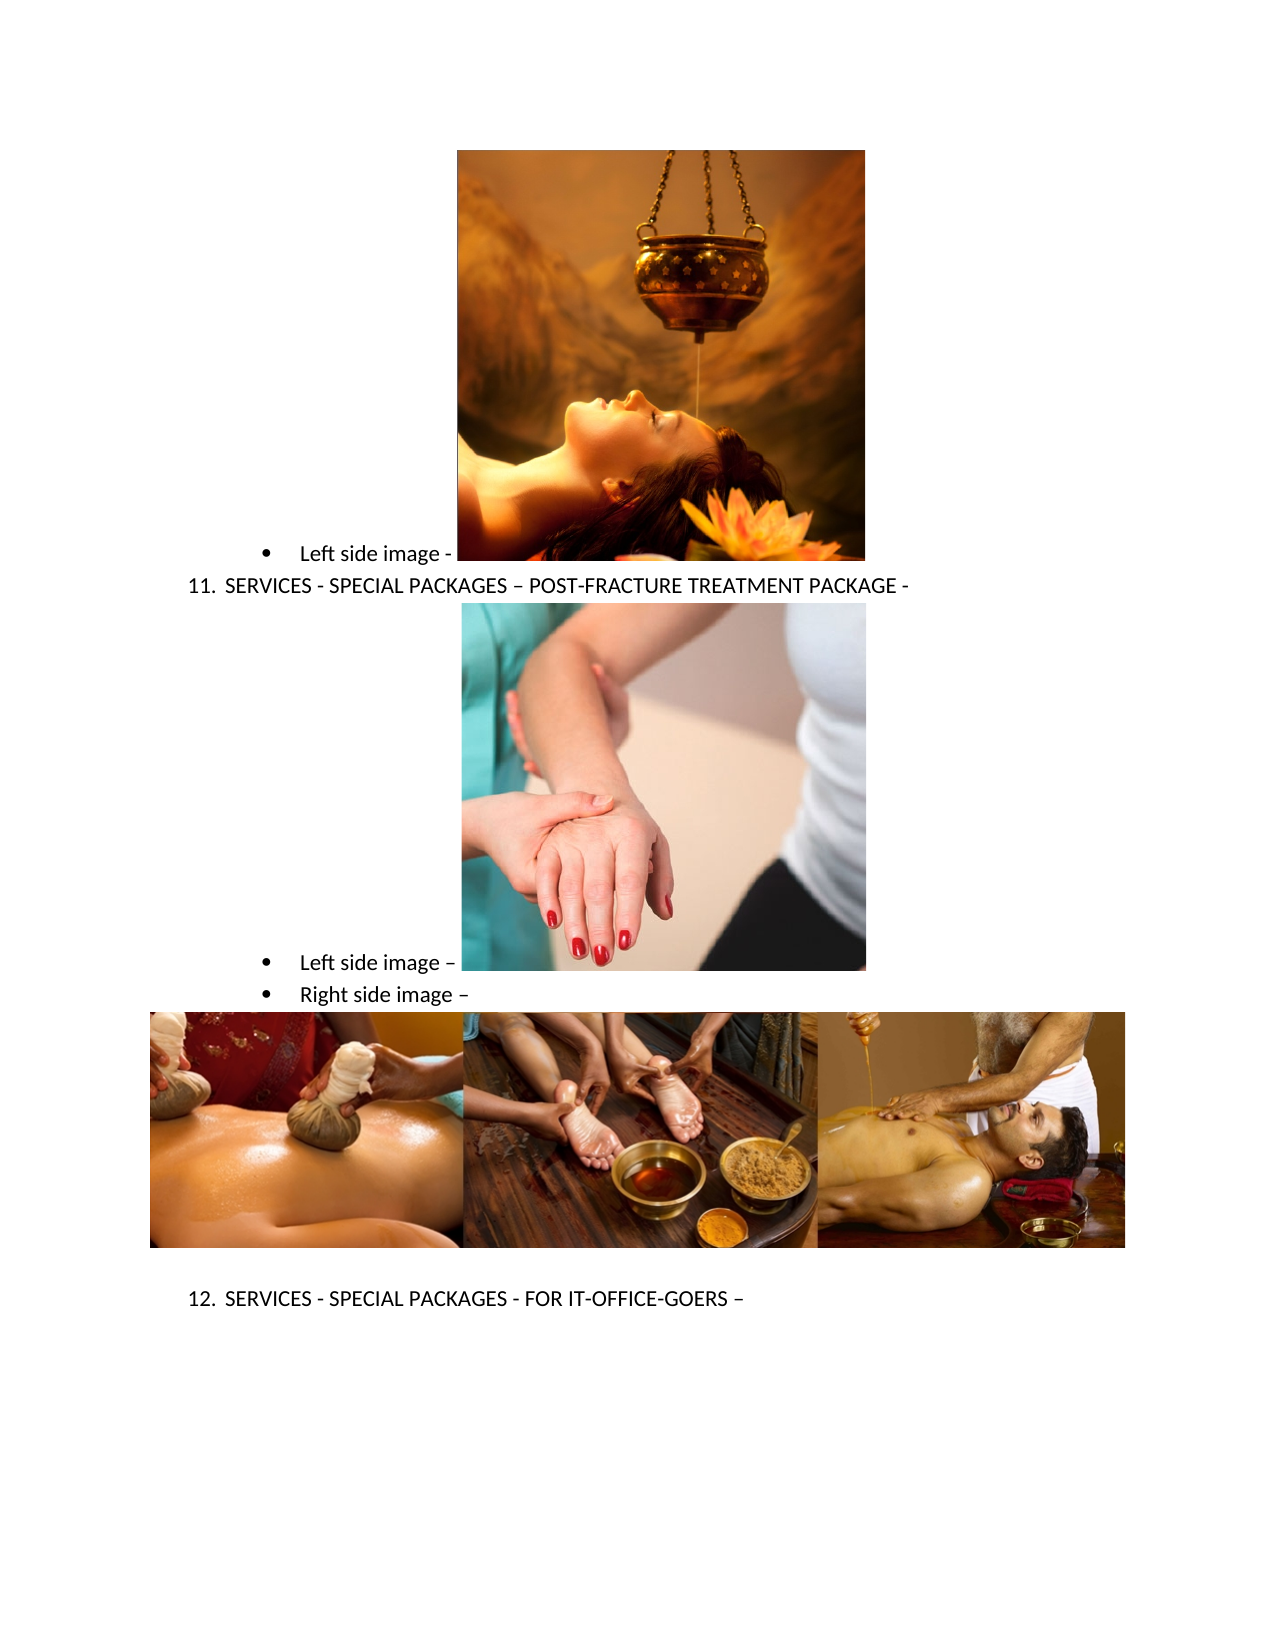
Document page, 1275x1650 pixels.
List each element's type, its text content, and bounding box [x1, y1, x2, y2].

picture [461, 603, 867, 971]
list Right side image – [262, 980, 1125, 1008]
list SERVICES - SPECIAL PACKAGES – POST-FRACTURE TREATMENT PACKAGE - [187, 571, 1125, 599]
picture [150, 1012, 1125, 1248]
picture [457, 150, 865, 561]
list SERVICES - SPECIAL PACKAGES - FOR IT-OFFICE-GOERS – [187, 1284, 1125, 1312]
